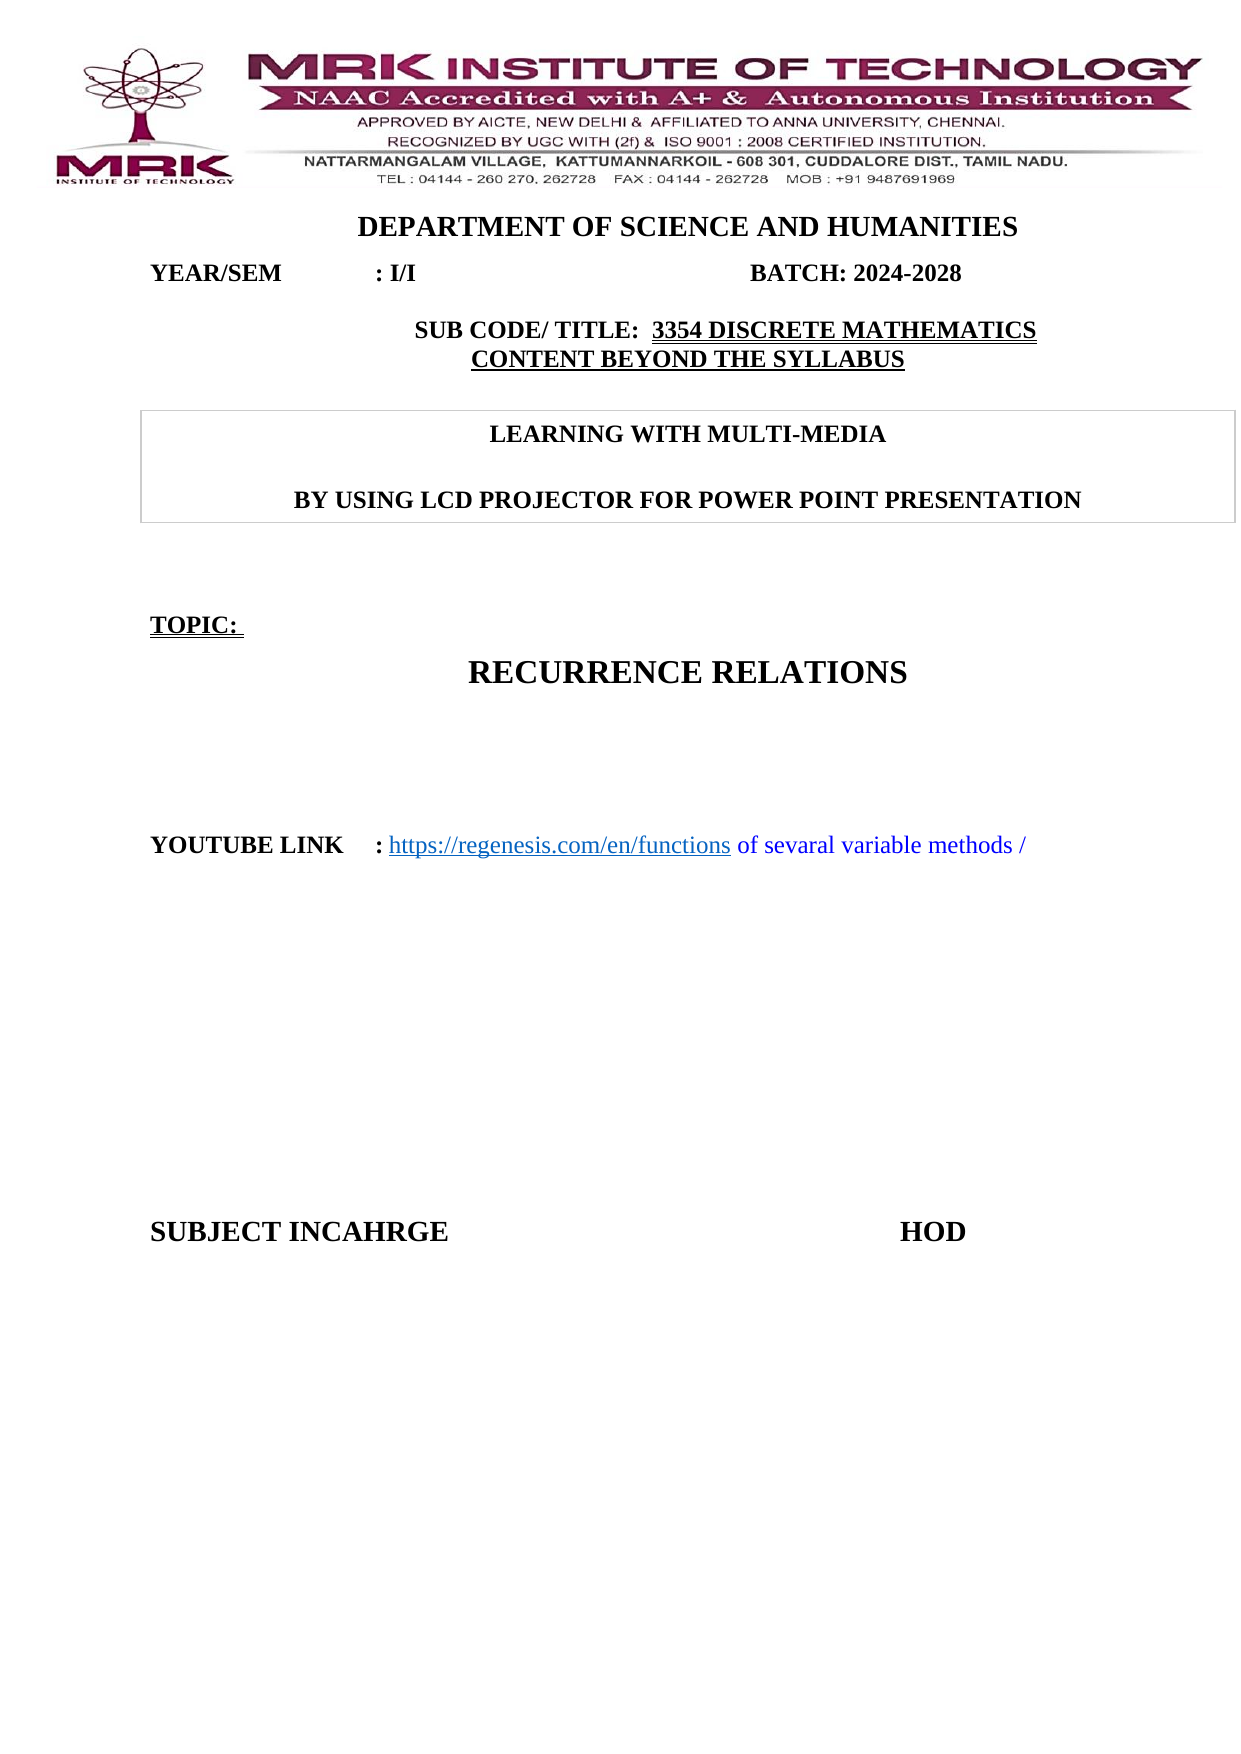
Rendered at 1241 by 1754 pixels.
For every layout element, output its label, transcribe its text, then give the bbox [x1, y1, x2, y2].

text SUB CODE/ TITLE: 3354 DISCRETE MATHEMATICS [225, 316, 1226, 344]
picture [35, 36, 1222, 187]
text LEARNING WITH MULTI-MEDIA [142, 411, 1234, 448]
text By using lcd projector for power point presentation [142, 475, 1234, 522]
text TOPIC: [150, 610, 1226, 638]
text YOUTUBE LINK : https://regenesis.com/en/functions of sevaral variable methods / [150, 830, 1226, 858]
text DEPARTMENT OF SCIENCE AND HUMANITIES [150, 74, 1226, 242]
text YEAR/SEM : I/I BATCH: 2024-2028 [150, 258, 1226, 287]
text CONTENT BEYOND THE SYLLABUS [150, 344, 1226, 373]
text RECURRENCE RELATIONS [150, 653, 1226, 691]
text SUBJECT INCAHRGE HOD [150, 1214, 1226, 1247]
